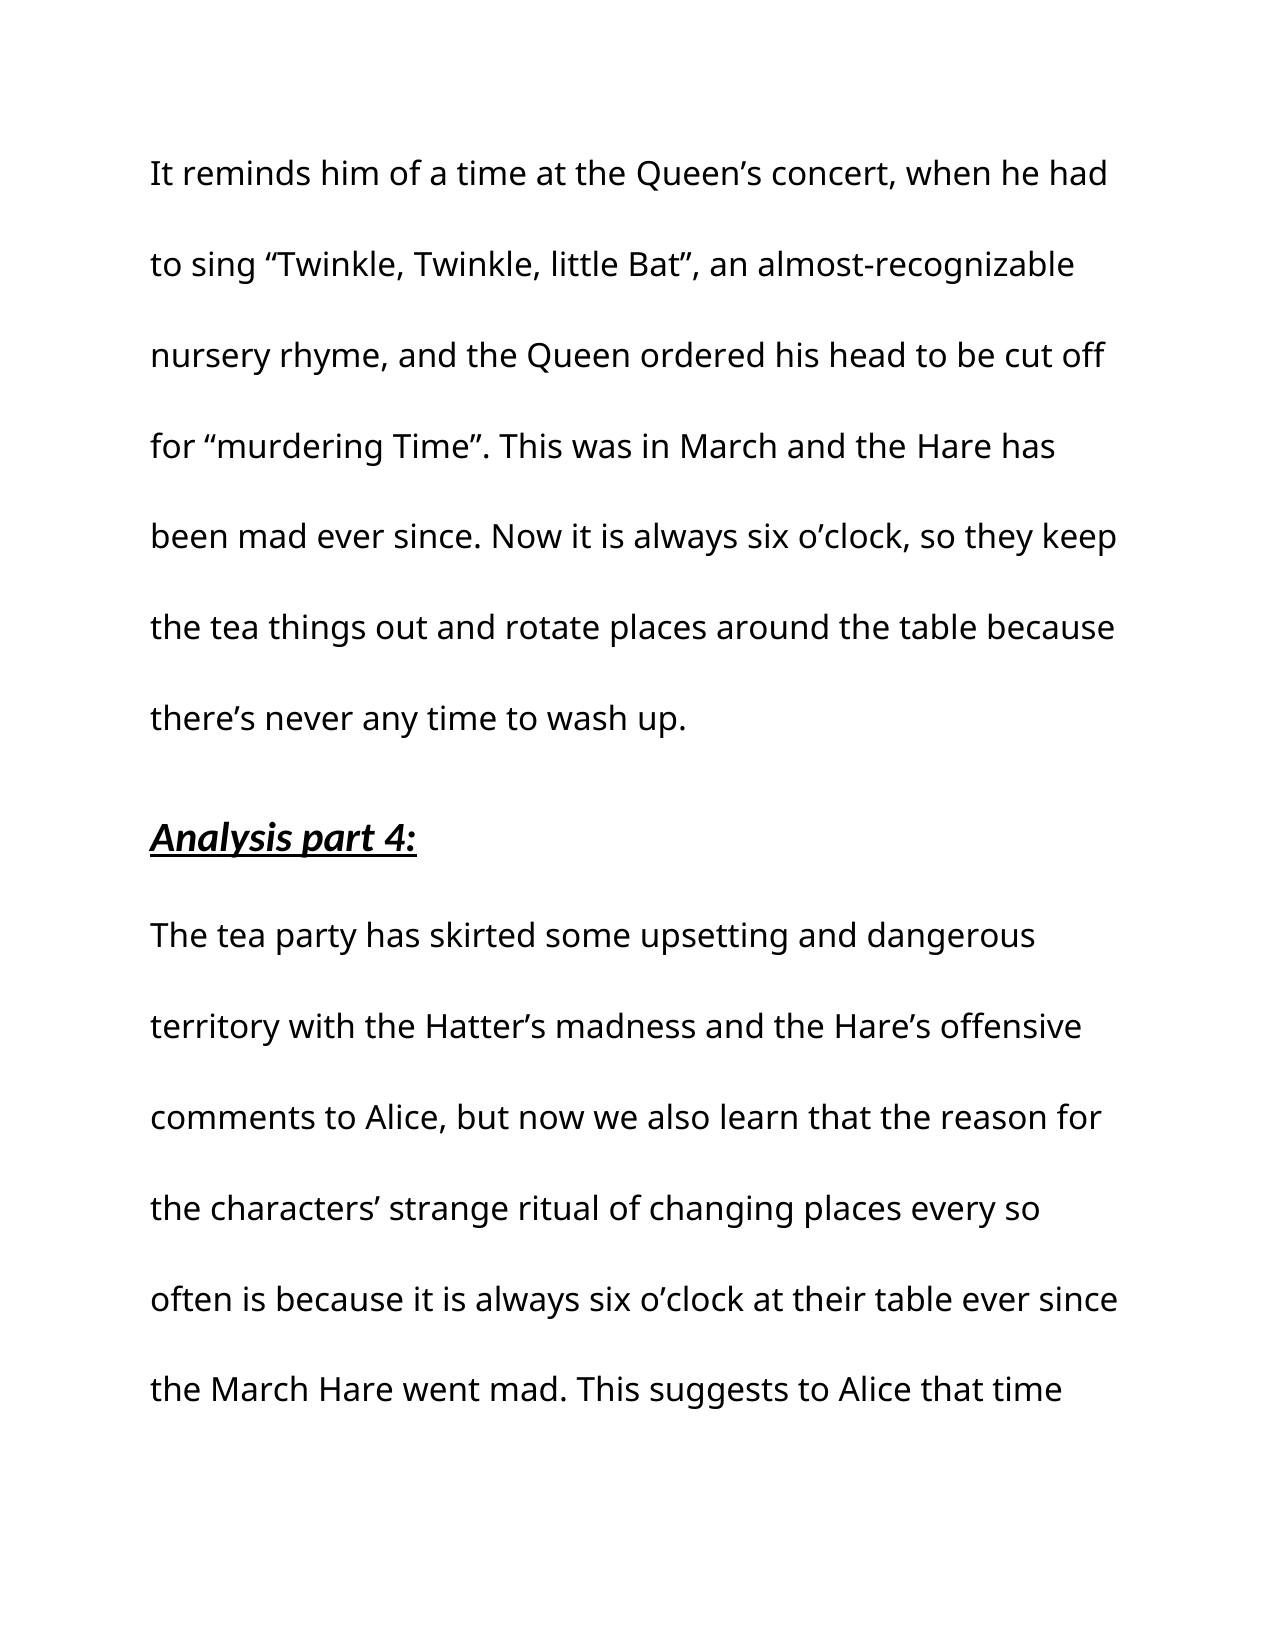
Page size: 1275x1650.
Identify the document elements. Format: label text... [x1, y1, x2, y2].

text Analysis part 4: [150, 811, 1125, 862]
